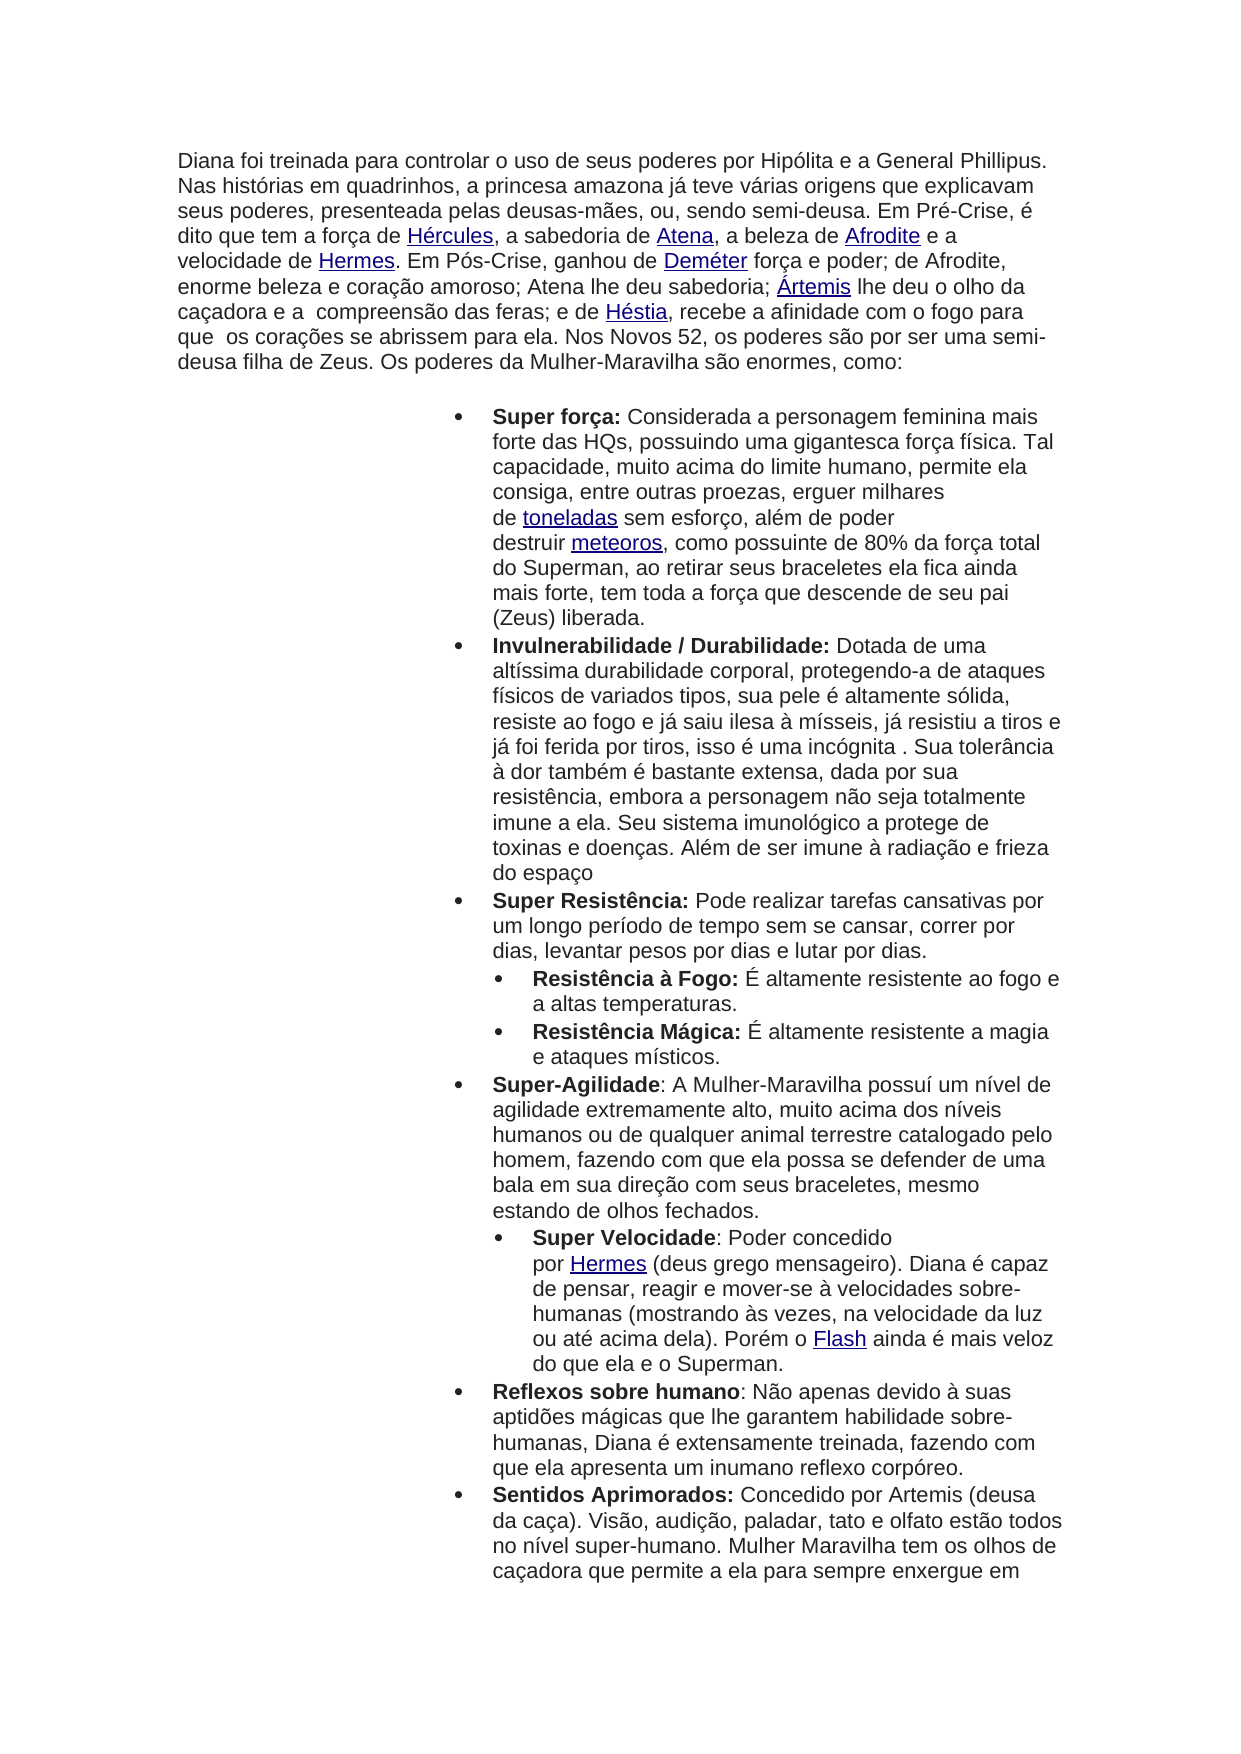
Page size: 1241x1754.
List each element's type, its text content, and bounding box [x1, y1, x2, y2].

list Resistência à Fogo: É altamente resistente ao fogo e a altas temperaturas. [495, 966, 1063, 1016]
text Diana foi treinada para controlar o uso de seus poderes por Hipólita e a General Phillipus. Nas histórias em quadrinhos, a princesa amazona já teve várias origens que explicavam seus poderes, presenteada pelas deusas-mães, ou, sendo semi-deusa. Em Pré-Crise, é dito que tem a força de Hércules, a sabedoria de Atena, a beleza de Afrodite e a velocidade de Hermes. Em Pós-Crise, ganhou de Deméter força e poder; de Afrodite, enorme beleza e coração amoroso; Atena lhe deu sabedoria; Ártemis lhe deu o olho da caçadora e a compreensão das feras; e de Héstia, recebe a afinidade com o fogo para que os corações se abrissem para ela. Nos Novos 52, os poderes são por ser uma semi-deusa filha de Zeus. Os poderes da Mulher-Maravilha são enormes, como: [177, 148, 1063, 374]
list Reflexos sobre humano: Não apenas devido à suas aptidões mágicas que lhe garantem habilidade sobre-humanas, Diana é extensamente treinada, fazendo com que ela apresenta um inumano reflexo corpóreo. [455, 1379, 1063, 1480]
list Invulnerabilidade / Durabilidade: Dotada de uma altíssima durabilidade corporal, protegendo-a de ataques físicos de variados tipos, sua pele é altamente sólida, resiste ao fogo e já saiu ilesa à mísseis, já resistiu a tiros e já foi ferida por tiros, isso é uma incógnita . Sua tolerância à dor também é bastante extensa, dada por sua resistência, embora a personagem não seja totalmente imune a ela. Seu sistema imunológico a protege de toxinas e doenças. Além de ser imune à radiação e frieza do espaço [455, 633, 1063, 885]
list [455, 1482, 1063, 1583]
list Resistência Mágica: É altamente resistente a magia e ataques místicos. [495, 1019, 1063, 1069]
list Super força: Considerada a personagem feminina mais forte das HQs, possuindo uma gigantesca força física. Tal capacidade, muito acima do limite humano, permite ela consiga, entre outras proezas, erguer milhares de toneladas sem esforço, além de poder destruir meteoros, como possuinte de 80% da força total do Superman, ao retirar seus braceletes ela fica ainda mais forte, tem toda a força que descende de seu pai (Zeus) liberada. [455, 404, 1063, 631]
list Super Resistência: Pode realizar tarefas cansativas por um longo período de tempo sem se cansar, correr por dias, levantar pesos por dias e lutar por dias. [455, 888, 1063, 963]
list Super Velocidade: Poder concedido por Hermes (deus grego mensageiro). Diana é capaz de pensar, reagir e mover-se à velocidades sobre-humanas (mostrando às vezes, na velocidade da luz ou até acima dela). Porém o Flash ainda é mais veloz do que ela e o Superman. [495, 1225, 1063, 1377]
list Super-Agilidade: A Mulher-Maravilha possuí um nível de agilidade extremamente alto, muito acima dos níveis humanos ou de qualquer animal terrestre catalogado pelo homem, fazendo com que ela possa se defender de uma bala em sua direção com seus braceletes, mesmo estando de olhos fechados. [455, 1072, 1063, 1223]
